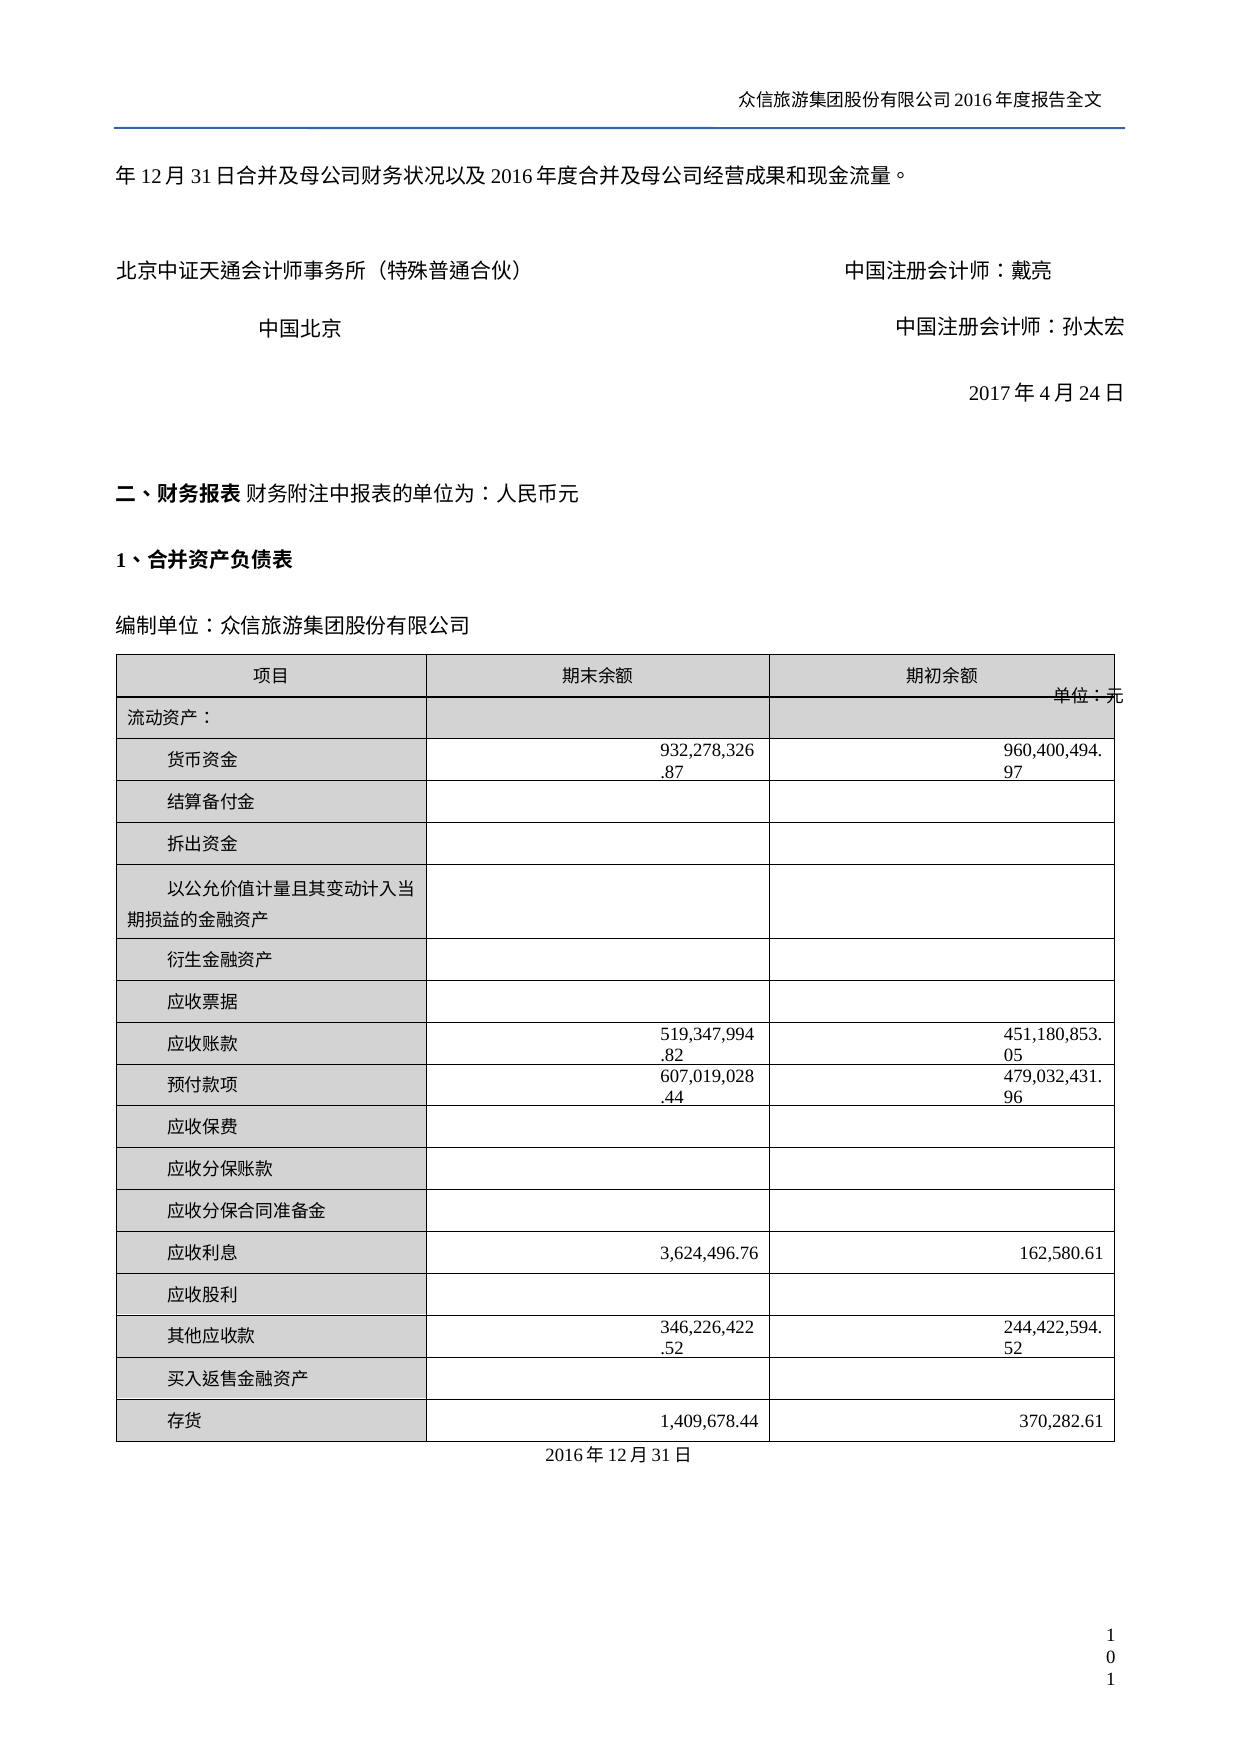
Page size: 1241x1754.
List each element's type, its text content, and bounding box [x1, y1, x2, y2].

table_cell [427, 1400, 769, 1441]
text 2017年4月24日 [116, 378, 1125, 406]
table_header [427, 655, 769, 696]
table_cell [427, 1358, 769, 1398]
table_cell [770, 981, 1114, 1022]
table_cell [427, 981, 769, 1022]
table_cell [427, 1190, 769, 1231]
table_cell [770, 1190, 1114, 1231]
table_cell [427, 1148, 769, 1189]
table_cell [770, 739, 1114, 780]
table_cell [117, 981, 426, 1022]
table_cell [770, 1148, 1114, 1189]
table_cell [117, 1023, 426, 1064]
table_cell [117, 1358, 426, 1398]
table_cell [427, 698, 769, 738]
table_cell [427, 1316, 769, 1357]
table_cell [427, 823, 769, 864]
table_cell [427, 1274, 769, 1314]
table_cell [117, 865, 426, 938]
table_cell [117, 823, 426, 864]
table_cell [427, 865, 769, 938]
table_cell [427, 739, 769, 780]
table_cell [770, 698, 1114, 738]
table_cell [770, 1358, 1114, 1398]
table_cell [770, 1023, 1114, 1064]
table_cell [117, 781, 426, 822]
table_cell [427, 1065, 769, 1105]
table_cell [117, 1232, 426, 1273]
text 编制单位：众信旅游集团股份有限公司 [116, 611, 1125, 639]
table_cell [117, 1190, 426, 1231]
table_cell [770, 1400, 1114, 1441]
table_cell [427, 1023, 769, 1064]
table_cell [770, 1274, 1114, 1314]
text 年12月31日合并及母公司财务状况以及2016年度合并及母公司经营成果和现金流量。 [116, 162, 1125, 190]
text 二、财务报表 财务附注中报表的单位为：人民币元 [116, 479, 1125, 507]
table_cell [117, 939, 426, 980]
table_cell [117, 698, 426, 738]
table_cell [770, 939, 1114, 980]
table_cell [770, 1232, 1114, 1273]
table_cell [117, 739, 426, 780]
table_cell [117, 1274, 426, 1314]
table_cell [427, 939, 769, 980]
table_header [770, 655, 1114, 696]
text 中国注册会计师：孙太宏 [116, 312, 1125, 340]
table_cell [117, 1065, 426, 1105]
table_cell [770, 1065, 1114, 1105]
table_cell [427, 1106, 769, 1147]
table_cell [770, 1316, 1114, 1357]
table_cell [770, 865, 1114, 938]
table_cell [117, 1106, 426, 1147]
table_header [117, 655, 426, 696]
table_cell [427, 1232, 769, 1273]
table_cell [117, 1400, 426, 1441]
text 2016年12月31日 [545, 1442, 704, 1466]
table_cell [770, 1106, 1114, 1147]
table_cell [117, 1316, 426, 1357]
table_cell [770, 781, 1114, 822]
text 1、合并资产负债表 [116, 545, 1125, 573]
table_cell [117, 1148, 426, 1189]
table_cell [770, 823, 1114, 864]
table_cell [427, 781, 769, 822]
